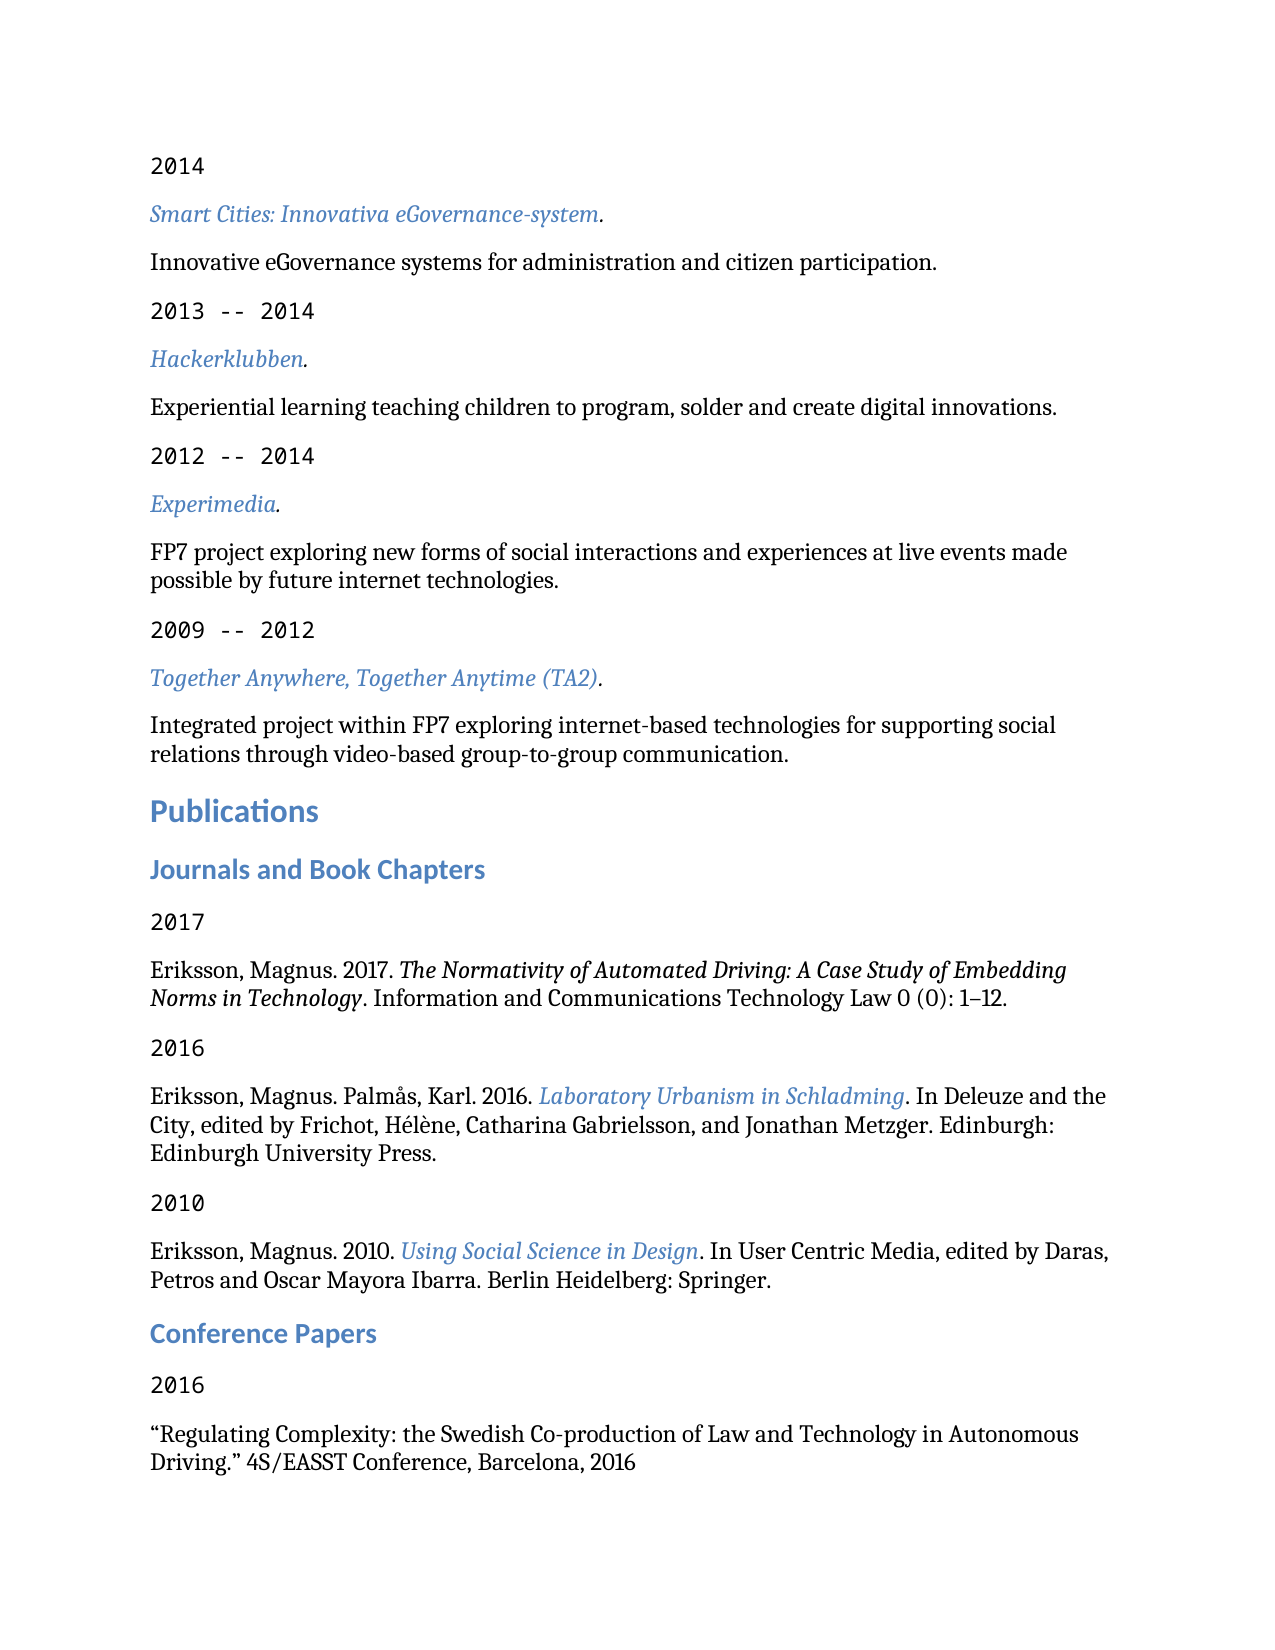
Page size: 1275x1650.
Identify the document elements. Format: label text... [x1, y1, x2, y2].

text 2009 -- 2012 [150, 614, 1125, 645]
subtitle Publications [150, 789, 1125, 830]
text Experiential learning teaching children to program, solder and create digital innovations. [150, 392, 1125, 421]
text 2017 [150, 906, 1125, 937]
text Experimedia. [150, 490, 1125, 519]
text 2016 [150, 1369, 1125, 1401]
text FP7 project exploring new forms of social interactions and experiences at live events made possible by future internet technologies. [150, 537, 1125, 595]
text Integrated project within FP7 exploring internet-based technologies for supporting social relations through video-based group-to-group communication. [150, 711, 1125, 769]
subtitle Journals and Book Chapters [150, 851, 1125, 887]
text Together Anywhere, Together Anytime (TA2). [150, 664, 1125, 692]
text Innovative eGovernance systems for administration and citizen participation. [150, 247, 1125, 276]
subtitle Conference Papers [150, 1315, 1125, 1351]
text 2012 -- 2014 [150, 440, 1125, 471]
text Smart Cities: Innovativa eGovernance-system. [150, 200, 1125, 229]
text Eriksson, Magnus. 2010. Using Social Science in Design. In User Centric Media, edited by Daras, Petros and Oscar Mayora Ibarra. Berlin Heidelberg: Springer. [150, 1237, 1125, 1294]
text Eriksson, Magnus. Palmås, Karl. 2016. Laboratory Urbanism in Schladming. In Deleuze and the City, edited by Frichot, Hélène, Catharina Gabrielsson, and Jonathan Metzger. Edinburgh: Edinburgh University Press. [150, 1082, 1125, 1168]
text 2014 [150, 150, 1125, 181]
text 2010 [150, 1187, 1125, 1218]
text “Regulating Complexity: the Swedish Co-production of Law and Technology in Autonomous Driving.” 4S/EASST Conference, Barcelona, 2016 [150, 1419, 1125, 1477]
text Eriksson, Magnus. 2017. The Normativity of Automated Driving: A Case Study of Embedding Norms in Technology. Information and Communications Technology Law 0 (0): 1–12. [150, 956, 1125, 1013]
text Hackerklubben. [150, 345, 1125, 374]
text 2016 [150, 1032, 1125, 1063]
text 2013 -- 2014 [150, 295, 1125, 326]
